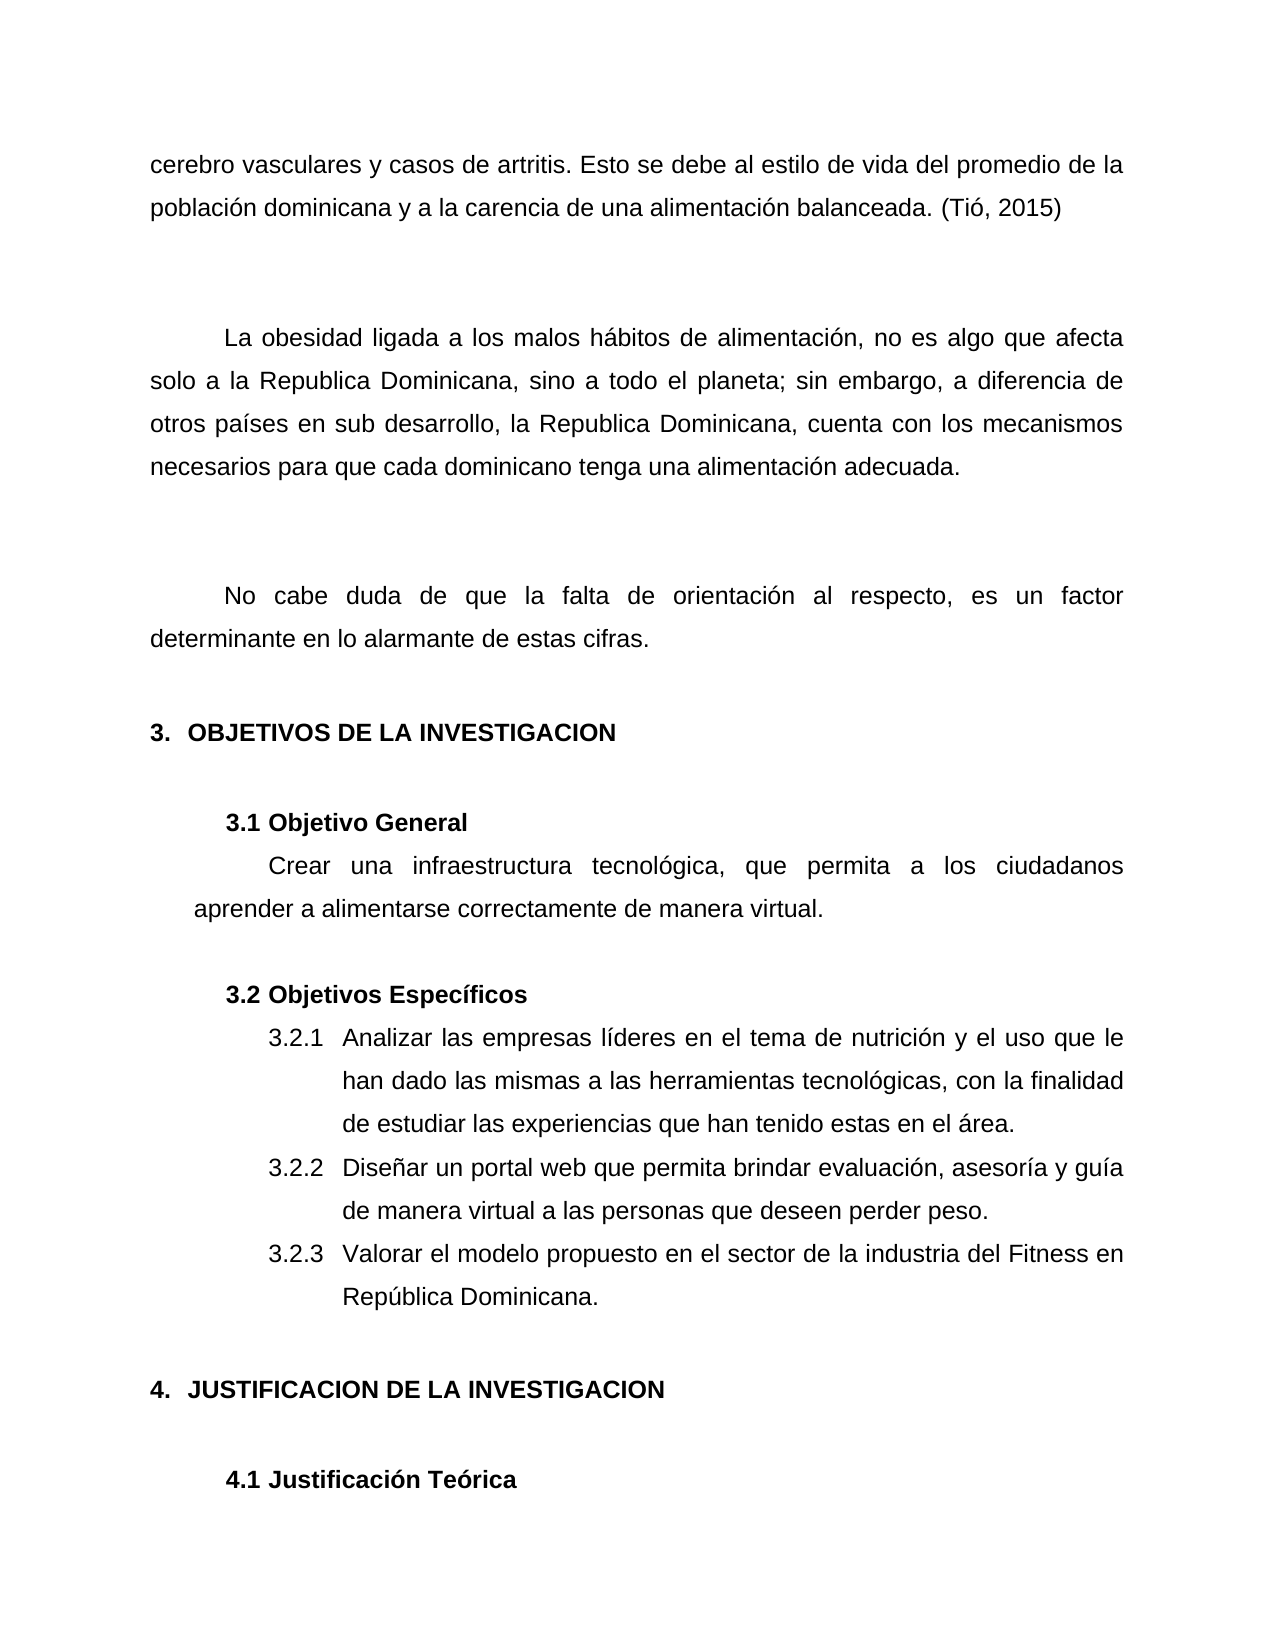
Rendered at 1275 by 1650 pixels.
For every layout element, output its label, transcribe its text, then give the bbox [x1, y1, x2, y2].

list Diseñar un portal web que permita brindar evaluación, asesoría y guía de manera virtual a las personas que deseen perder peso. [268, 1152, 1125, 1224]
list Valorar el modelo propuesto en el sector de la industria del Fitness en República Dominicana. [268, 1239, 1125, 1311]
list Analizar las empresas líderes en el tema de nutrición y el uso que le han dado las mismas a las herramientas tecnológicas, con la finalidad de estudiar las experiencias que han tenido estas en el área. [268, 1023, 1125, 1138]
list No cabe duda de que la falta de orientación al respecto, es un factor determinante en lo alarmante de estas cifras. [150, 581, 1125, 653]
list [150, 150, 1125, 222]
subtitle JUSTIFICACION DE LA INVESTIGACION [150, 1375, 1125, 1404]
list La obesidad ligada a los malos hábitos de alimentación, no es algo que afecta solo a la Republica Dominicana, sino a todo el planeta; sin embargo, a diferencia de otros países en sub desarrollo, la Republica Dominicana, cuenta con los mecanismos necesarios para que cada dominicano tenga una alimentación adecuada. [150, 322, 1125, 481]
list Objetivos Específicos [225, 980, 1125, 1009]
list Objetivo General [225, 807, 1125, 836]
list Justificación Teórica [225, 1465, 1125, 1494]
list Crear una infraestructura tecnológica, que permita a los ciudadanos aprender a alimentarse correctamente de manera virtual. [194, 851, 1125, 922]
subtitle OBJETIVOS DE LA INVESTIGACION [150, 717, 1125, 746]
